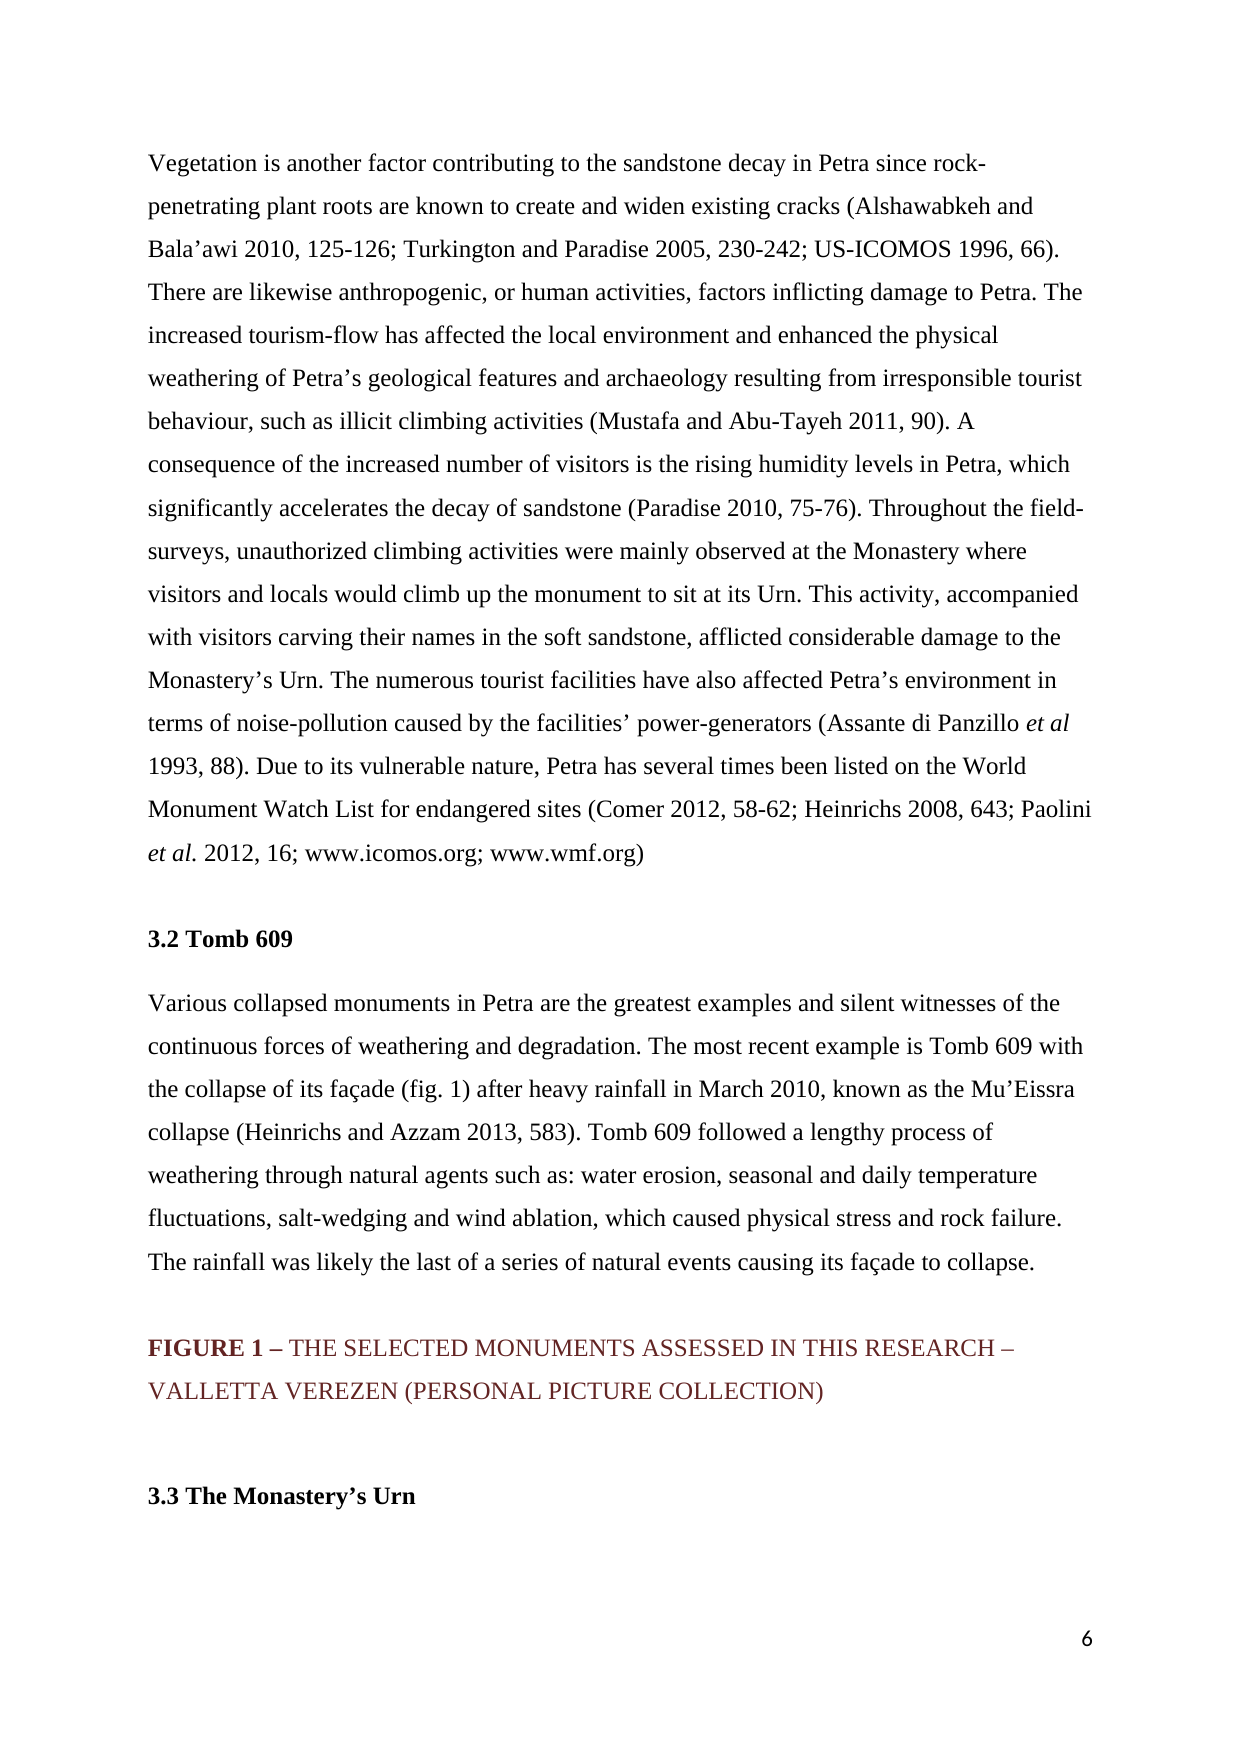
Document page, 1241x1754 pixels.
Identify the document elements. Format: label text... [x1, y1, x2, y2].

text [148, 148, 1093, 953]
text Various collapsed monuments in Petra are the greatest examples and silent witnesses of the continuous forces of weathering and degradation. The most recent example is Tomb 609 with the collapse of its façade (fig. 1) after heavy rainfall in March 2010, known as the Mu’Eissra collapse (Heinrichs and Azzam 2013, 583). Tomb 609 followed a lengthy process of weathering through natural agents such as: water erosion, seasonal and daily temperature fluctuations, salt-wedging and wind ablation, which caused physical stress and rock failure. The rainfall was likely the last of a series of natural events causing its façade to collapse. FIGURE 1 – THE SELECTED MONUMENTS ASSESSED IN THIS RESEARCH – VALLETTA VEREZEN (PERSONAL PICTURE COLLECTION) [148, 988, 1093, 1447]
text 3.3 The Monastery’s Urn [148, 1481, 1093, 1510]
